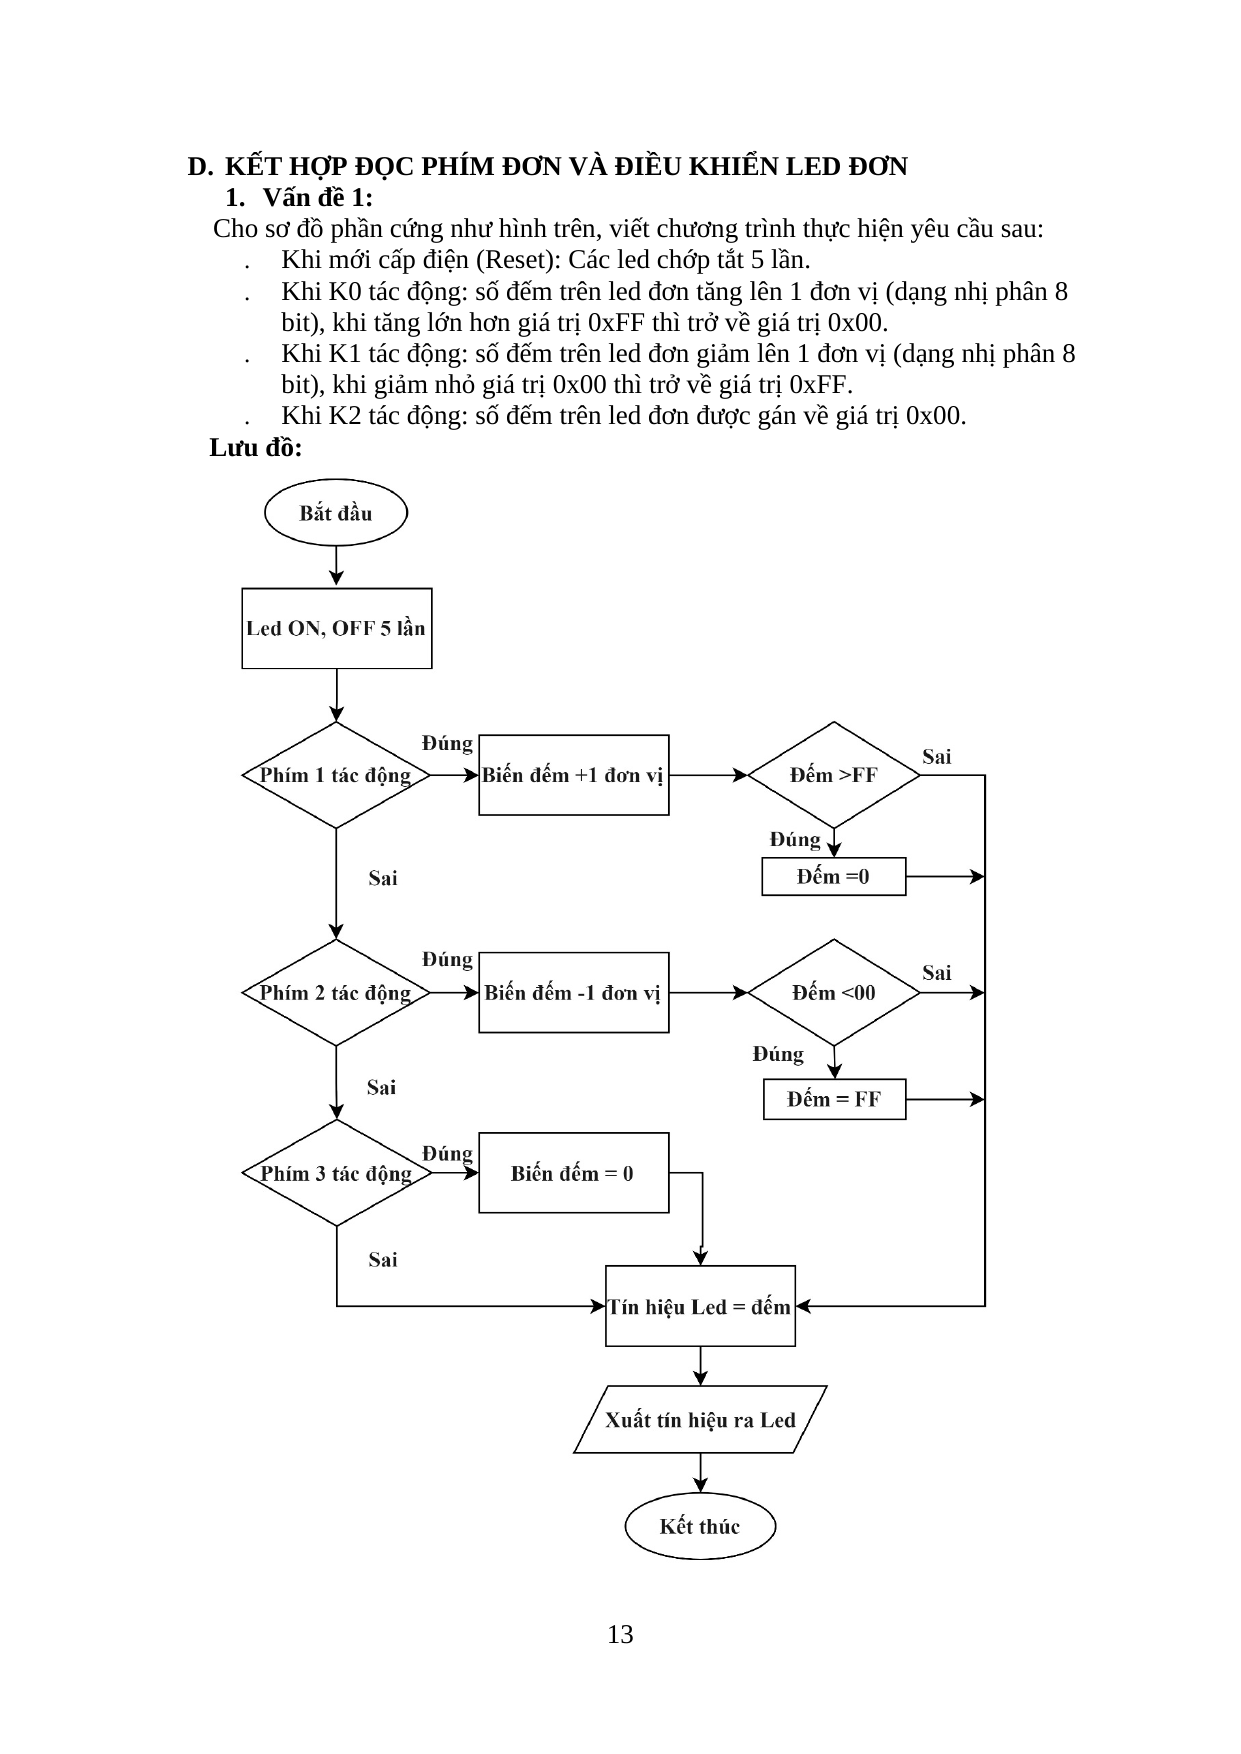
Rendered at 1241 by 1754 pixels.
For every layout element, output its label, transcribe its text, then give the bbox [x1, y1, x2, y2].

list Khi mới cấp điện (Reset): Các led chớp tắt 5 lần. [244, 243, 1090, 275]
list Cho sơ đồ phần cứng như hình trên, viết chương trình thực hiện yêu cầu sau: [150, 212, 1090, 243]
list Vấn đề 1: [225, 181, 1090, 212]
list Khi K1 tác động: số đếm trên led đơn giảm lên 1 đơn vị (dạng nhị phân 8 bit), khi giảm nhỏ giá trị 0x00 thì trở về giá trị 0xFF. [244, 337, 1090, 399]
list Khi K2 tác động: số đếm trên led đơn được gán về giá trị 0x00. [244, 399, 1090, 431]
list KẾT HỢP ĐỌC PHÍM ĐƠN VÀ ĐIỀU KHIỂN LED ĐƠN [187, 150, 1090, 181]
list Khi K0 tác động: số đếm trên led đơn tăng lên 1 đơn vị (dạng nhị phân 8 bit), khi tăng lớn hơn giá trị 0xFF thì trở về giá trị 0x00. [244, 275, 1090, 337]
picture [224, 461, 1016, 1577]
text Lưu đồ: [150, 431, 1090, 462]
